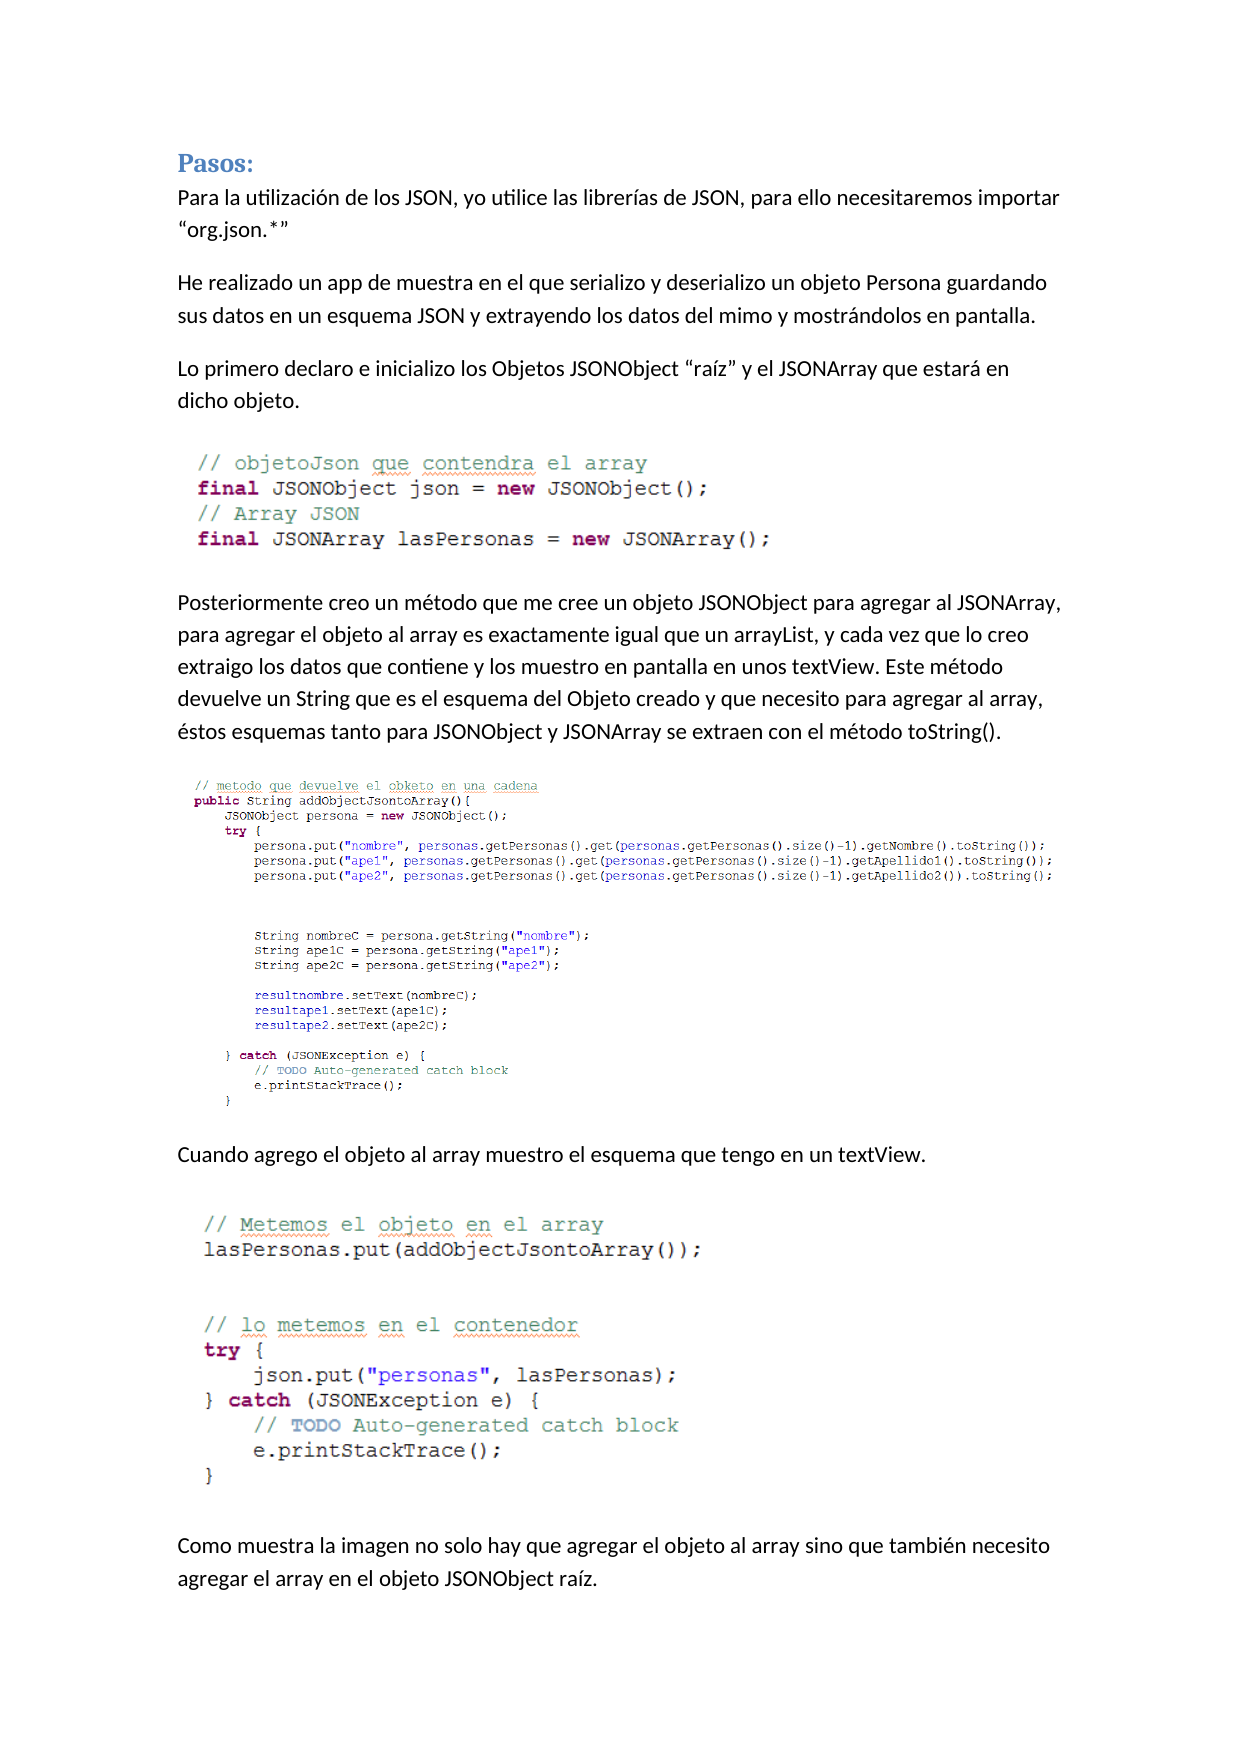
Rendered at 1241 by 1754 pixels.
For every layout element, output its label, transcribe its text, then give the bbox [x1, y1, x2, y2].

text Para la utilización de los JSON, yo utilice las librerías de JSON, para ello necesitaremos importar “org.json.*” [177, 183, 1063, 243]
picture [177, 769, 1062, 1115]
text He realizado un app de muestra en el que serializo y deserializo un objeto Persona guardando sus datos en un esquema JSON y extrayendo los datos del mimo y mostrándolos en pantalla. [177, 268, 1063, 329]
text Lo primero declaro e inicializo los Objetos JSONObject “raíz” y el JSONArray que estará en dicho objeto. [177, 354, 1063, 414]
text Posteriormente creo un método que me cree un objeto JSONObject para agregar al JSONArray, para agregar el objeto al array es exactamente igual que un arrayList, y cada vez que lo creo extraigo los datos que contiene y los muestro en pantalla en unos textView. Este método devuelve un String que es el esquema del Objeto creado y que necesito para agregar al array, éstos esquemas tanto para JSONObject y JSONArray se extraen con el método toString(). [177, 588, 1063, 745]
text Cuando agrego el objeto al array muestro el esquema que tengo en un textView. [177, 1140, 1063, 1168]
picture [177, 438, 865, 563]
subtitle Pasos: [177, 148, 1063, 179]
picture [177, 1193, 745, 1507]
text Como muestra la imagen no solo hay que agregar el objeto al array sino que también necesito agregar el array en el objeto JSONObject raíz. [177, 1531, 1063, 1592]
